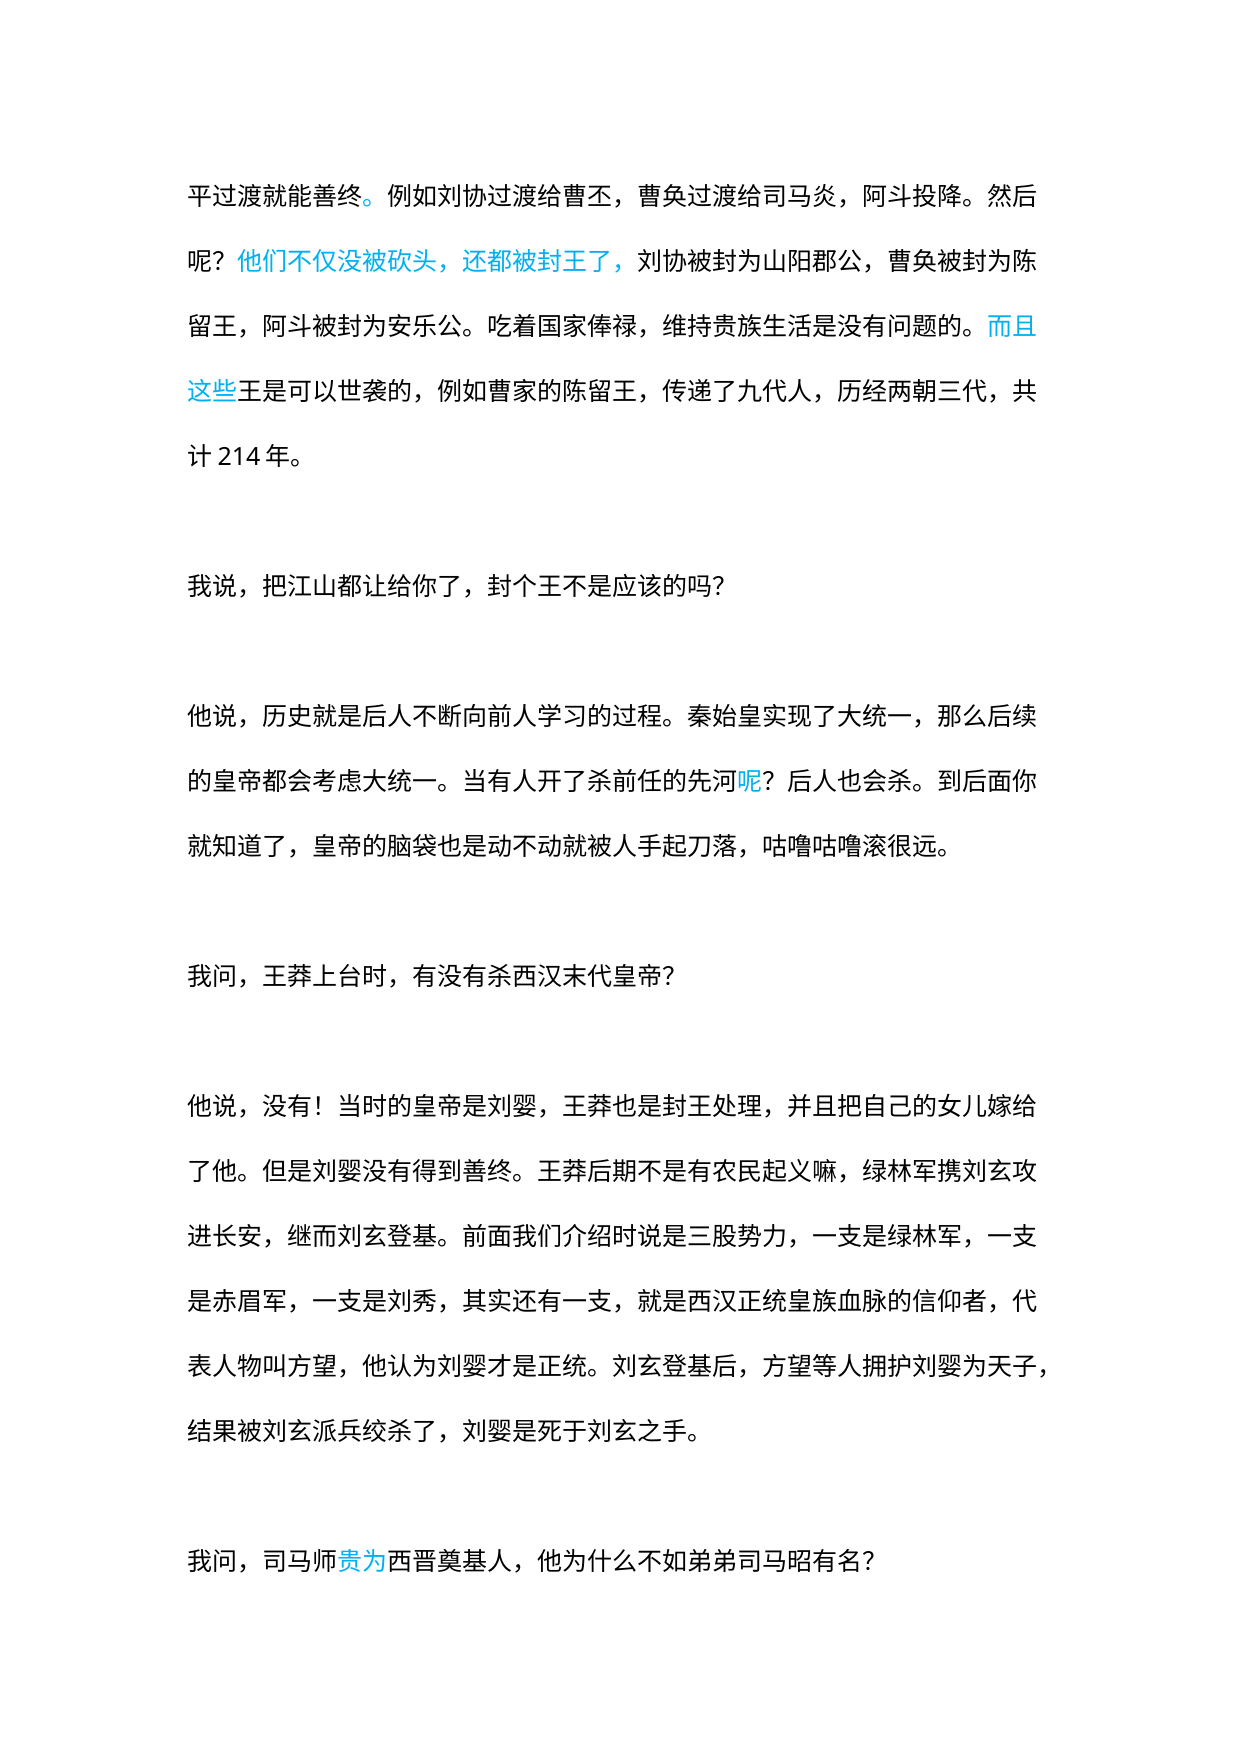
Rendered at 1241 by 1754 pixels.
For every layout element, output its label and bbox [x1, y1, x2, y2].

text [187, 162, 1053, 1592]
